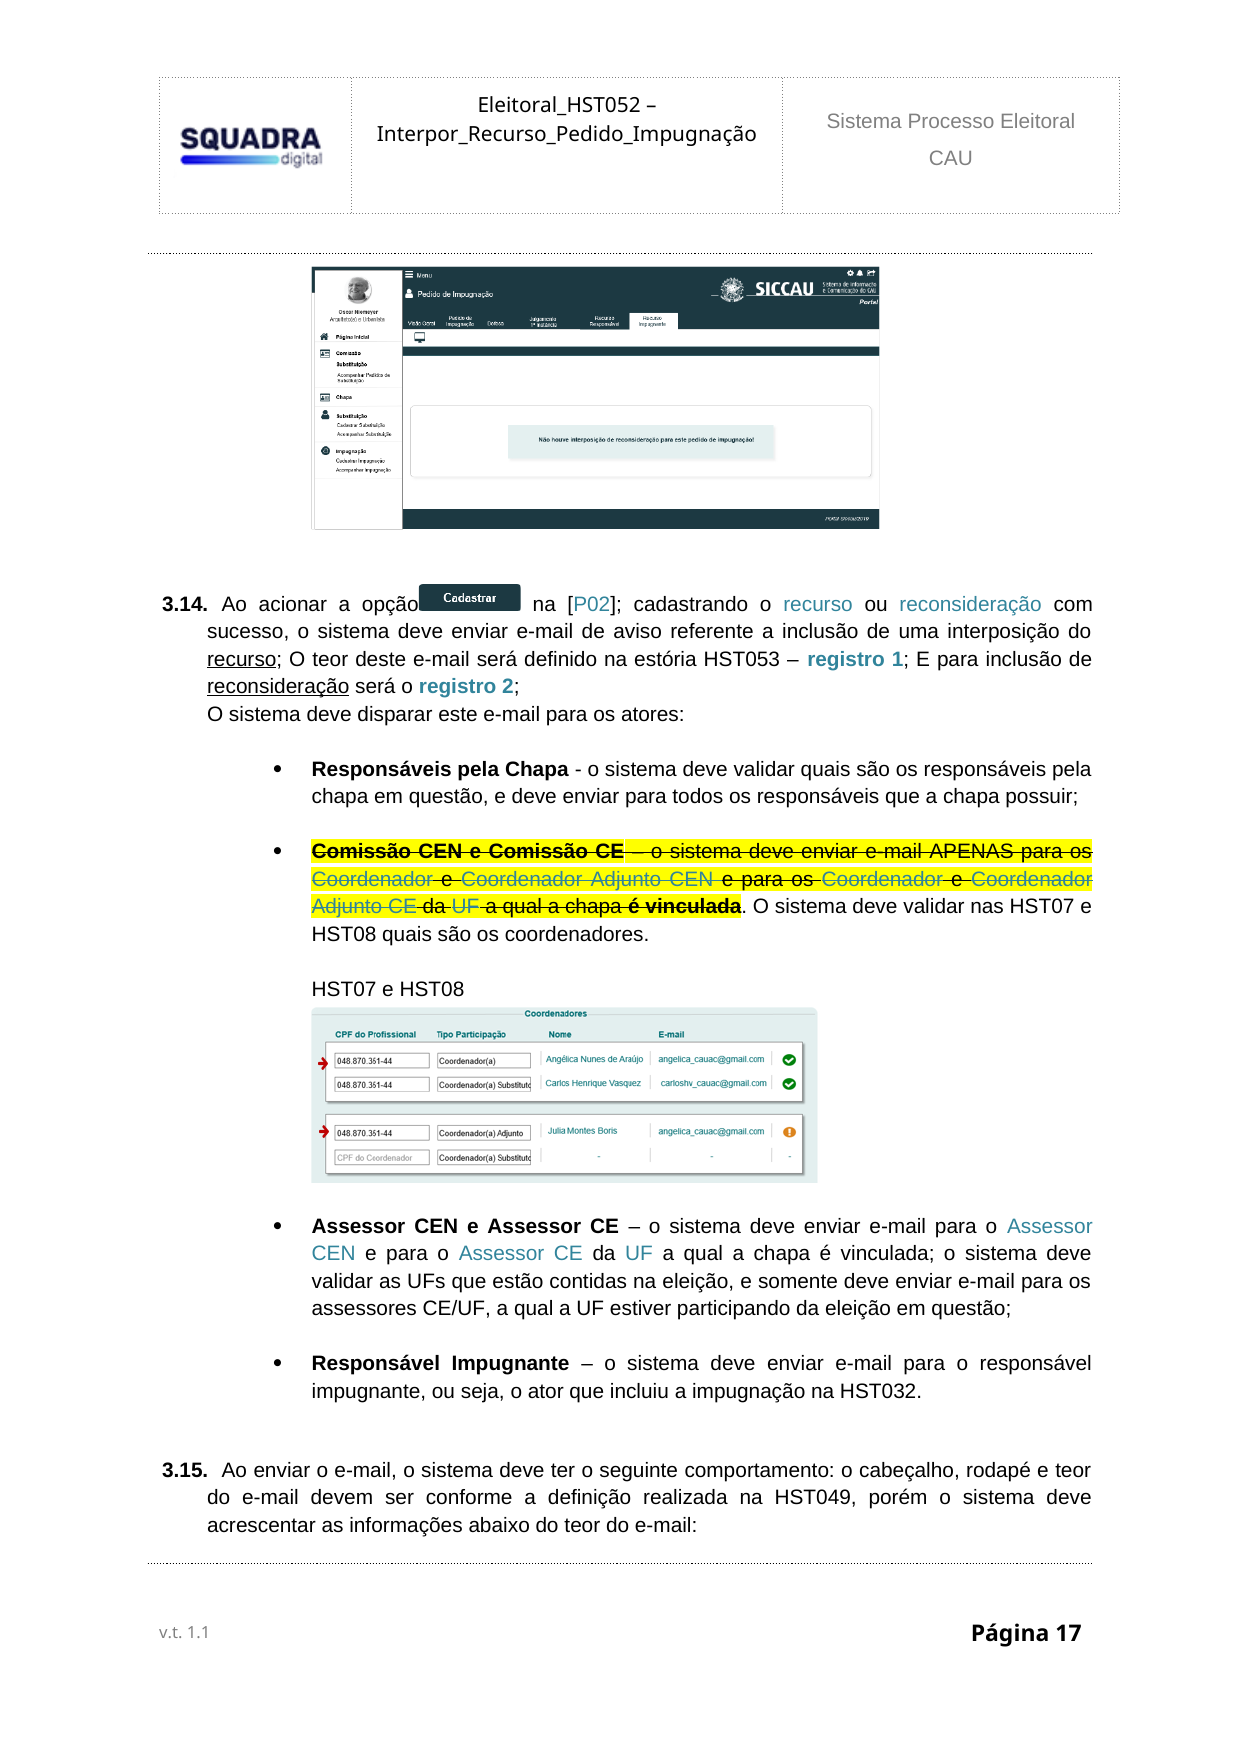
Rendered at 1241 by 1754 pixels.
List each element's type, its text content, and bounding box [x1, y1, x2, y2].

picture [310, 265, 880, 530]
list Ao acionar a opção na [P02]; cadastrando o recurso ou reconsideração com sucesso, o sistema deve enviar e-mail de aviso referente a inclusão de uma interposição do recurso; O teor deste e-mail será definido na estória HST053 – registro 1; E para inclusão de reconsideração será o registro 2; [162, 584, 1092, 698]
list Comissão CEN e Comissão CE – o sistema deve enviar e-mail APENAS para os Coordenador e Coordenador Adjunto CEN e para os Coordenador e Coordenador Adjunto CE da UF a qual a chapa é vinculada. O sistema deve validar nas HST07 e HST08 quais são os coordenadores. [274, 839, 1092, 946]
list Responsável Impugnante – o sistema deve enviar e-mail para o responsável impugnante, ou seja, o ator que incluiu a impugnação na HST032. [274, 1351, 1092, 1403]
list Assessor CEN e Assessor CE – o sistema deve enviar e-mail para o Assessor CEN e para o Assessor CE da UF a qual a chapa é vinculada; o sistema deve validar as UFs que estão contidas na eleição, e somente deve enviar e-mail para os assessores CE/UF, a qual a UF estiver participando da eleição em questão; [274, 1213, 1092, 1320]
list Responsáveis pela Chapa - o sistema deve validar quais são os responsáveis pela chapa em questão, e deve enviar para todos os responsáveis que a chapa possuir; [274, 756, 1092, 808]
list O sistema deve disparar este e-mail para os atores: [207, 701, 1092, 725]
list Ao enviar o e-mail, o sistema deve ter o seguinte comportamento: o cabeçalho, rodapé e teor do e-mail devem ser conforme a definição realizada na HST049, porém o sistema deve acrescentar as informações abaixo do teor do e-mail: [162, 1458, 1092, 1537]
picture [418, 584, 521, 611]
picture [173, 126, 338, 178]
picture [311, 1000, 820, 1183]
list HST07 e HST08 [311, 977, 1092, 1001]
